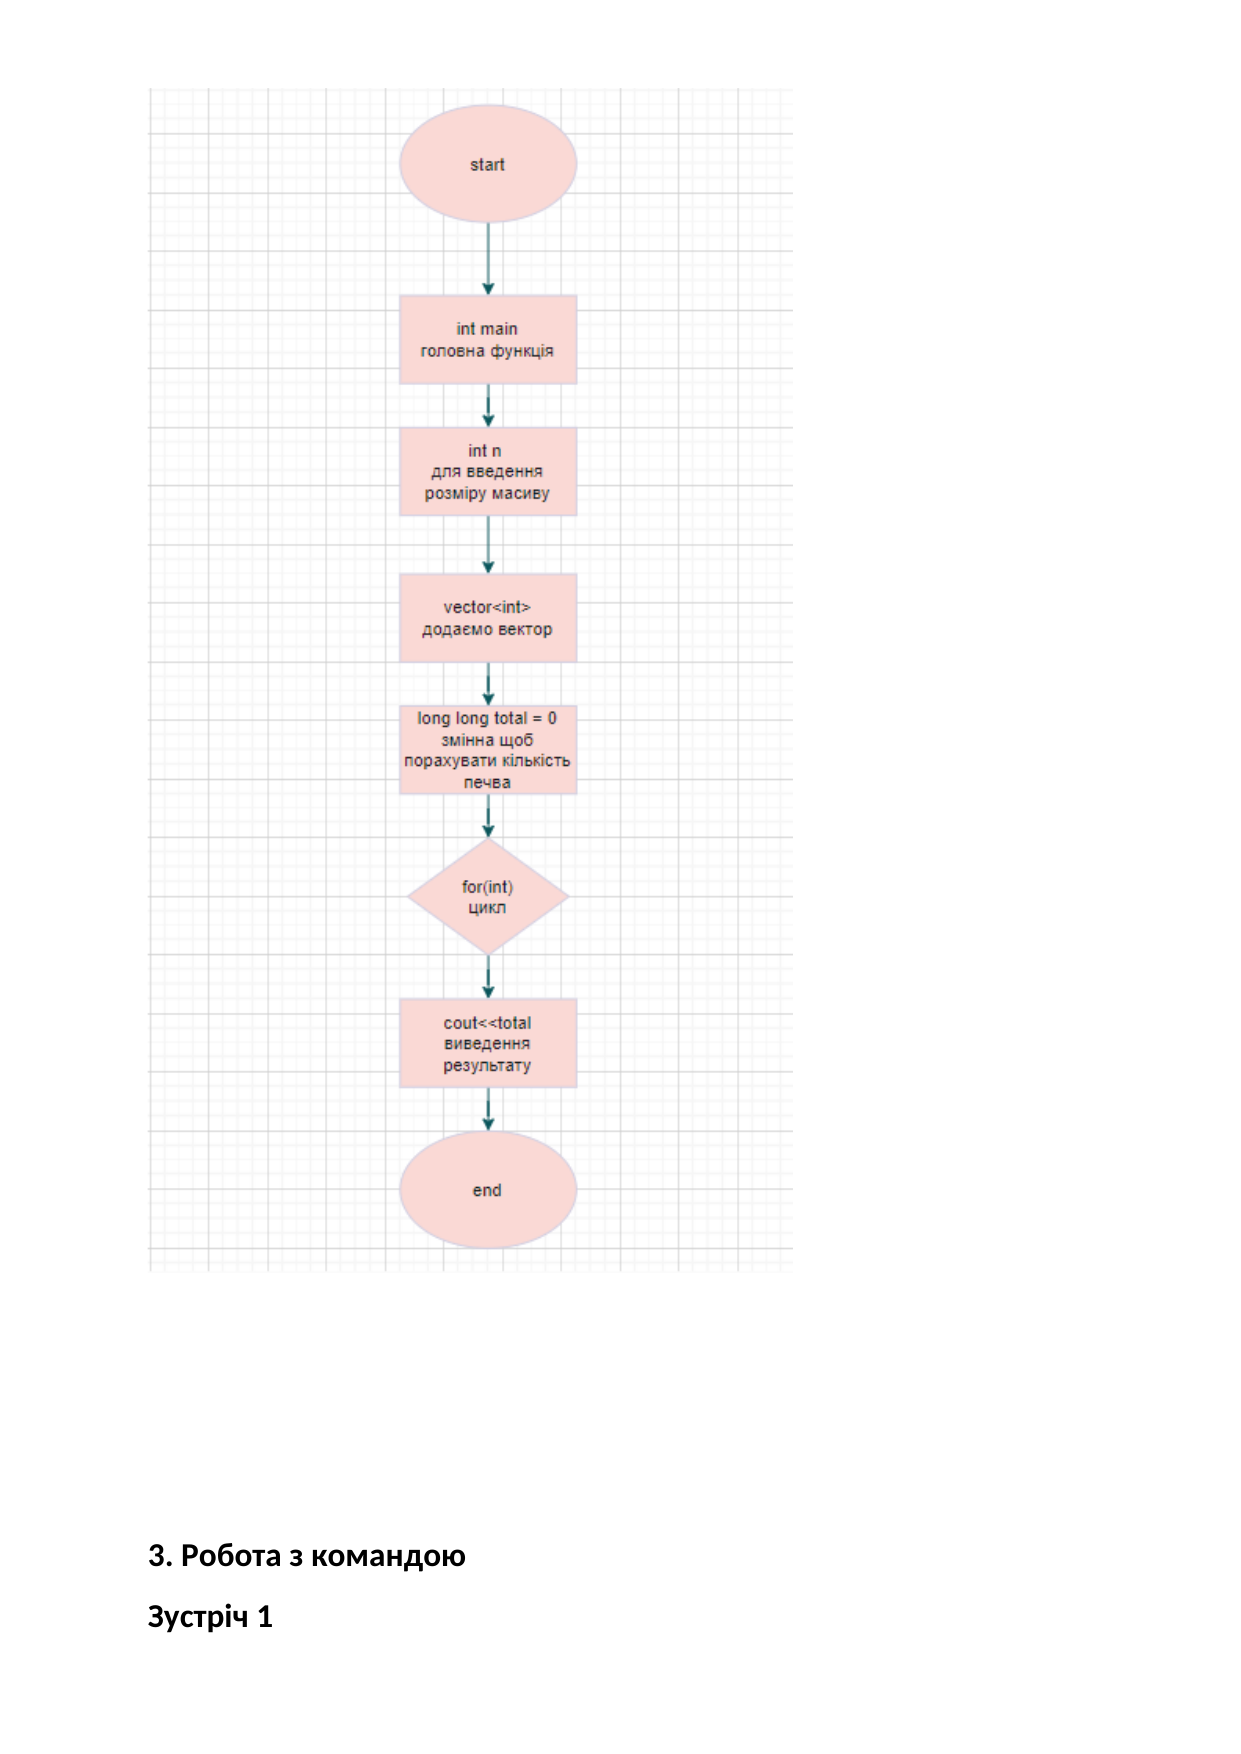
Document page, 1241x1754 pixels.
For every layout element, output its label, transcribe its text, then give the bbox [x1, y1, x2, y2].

text Зустріч 1 [148, 1595, 1152, 1636]
text 3. Робота з командою [148, 1534, 1152, 1575]
picture [147, 88, 793, 1273]
